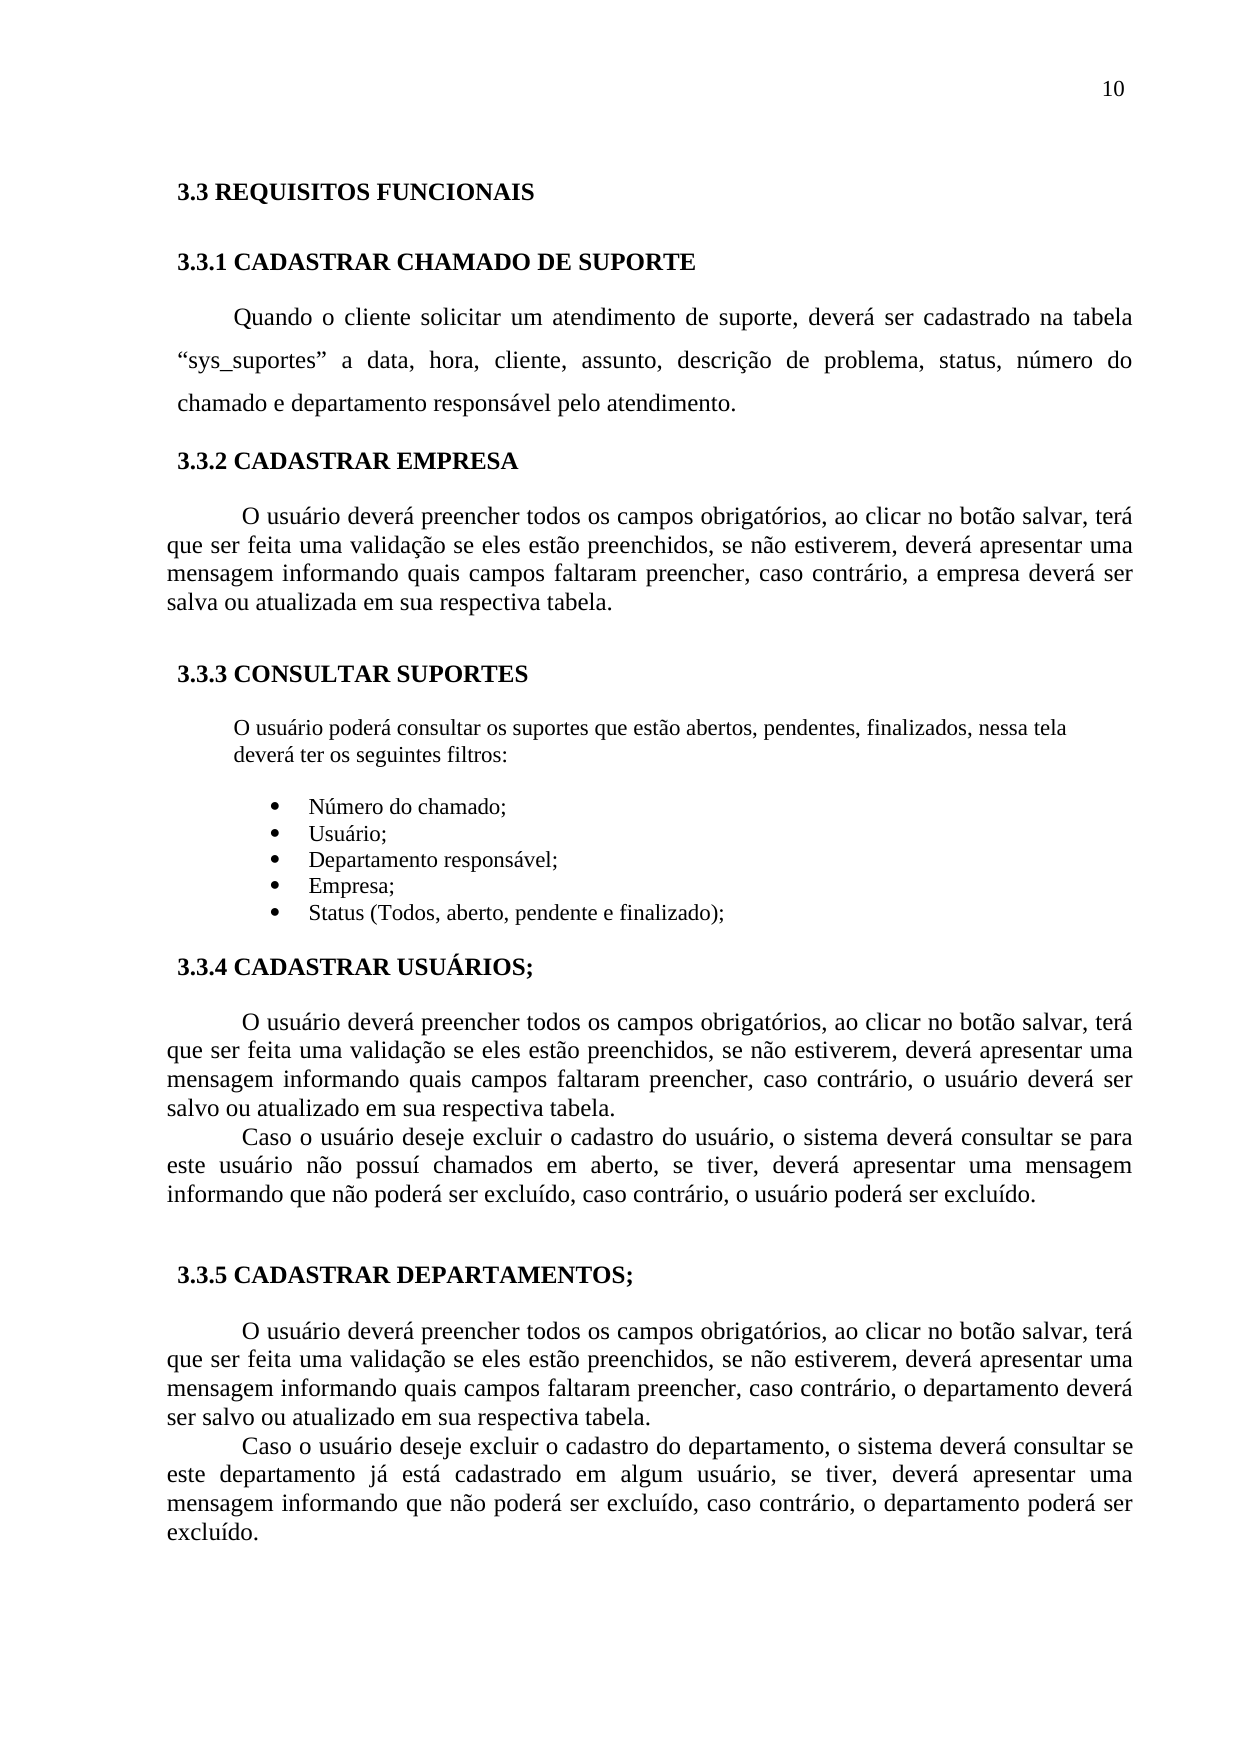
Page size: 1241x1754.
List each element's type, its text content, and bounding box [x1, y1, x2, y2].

text O usuário deverá preencher todos os campos obrigatórios, ao clicar no botão salvar, terá que ser feita uma validação se eles estão preenchidos, se não estiverem, deverá apresentar uma mensagem informando quais campos faltaram preencher, caso contrário, o departamento deverá ser salvo ou atualizado em sua respectiva tabela. [167, 1316, 1134, 1431]
text O usuário deverá preencher todos os campos obrigatórios, ao clicar no botão salvar, terá que ser feita uma validação se eles estão preenchidos, se não estiverem, deverá apresentar uma mensagem informando quais campos faltaram preencher, caso contrário, a empresa deverá ser salva ou atualizada em sua respectiva tabela. [167, 501, 1134, 616]
subtitle CADASTRAR DEPARTAMENTOS; [177, 1261, 1134, 1289]
subtitle CADASTRAR EMPRESA [177, 446, 1134, 474]
text Quando o cliente solicitar um atendimento de suporte, deverá ser cadastrado na tabela “sys_suportes” a data, hora, cliente, assunto, descrição de problema, status, número do chamado e departamento responsável pelo atendimento. [177, 302, 1134, 417]
list Status (Todos, aberto, pendente e finalizado); [271, 899, 1134, 925]
list Usuário; [271, 820, 1134, 846]
subtitle CADASTRAR CHAMADO DE SUPORTE [177, 247, 1134, 276]
subtitle REQUISITOS FUNCIONAIS [177, 177, 1134, 206]
text O usuário deverá preencher todos os campos obrigatórios, ao clicar no botão salvar, terá que ser feita uma validação se eles estão preenchidos, se não estiverem, deverá apresentar uma mensagem informando quais campos faltaram preencher, caso contrário, o usuário deverá ser salvo ou atualizado em sua respectiva tabela. [167, 1007, 1134, 1122]
list Empresa; [271, 872, 1134, 899]
list Departamento responsável; [271, 846, 1134, 872]
subtitle CADASTRAR USUÁRIOS; [177, 952, 1134, 980]
text O usuário poderá consultar os suportes que estão abertos, pendentes, finalizados, nessa tela deverá ter os seguintes filtros: [233, 714, 1134, 767]
text Caso o usuário deseje excluir o cadastro do departamento, o sistema deverá consultar se este departamento já está cadastrado em algum usuário, se tiver, deverá apresentar uma mensagem informando que não poderá ser excluído, caso contrário, o departamento poderá ser excluído. [167, 1431, 1134, 1546]
text Caso o usuário deseje excluir o cadastro do usuário, o sistema deverá consultar se para este usuário não possuí chamados em aberto, se tiver, deverá apresentar uma mensagem informando que não poderá ser excluído, caso contrário, o usuário poderá ser excluído. [167, 1122, 1134, 1208]
subtitle CONSULTAR SUPORTES [177, 659, 1134, 688]
list Número do chamado; [271, 793, 1134, 820]
